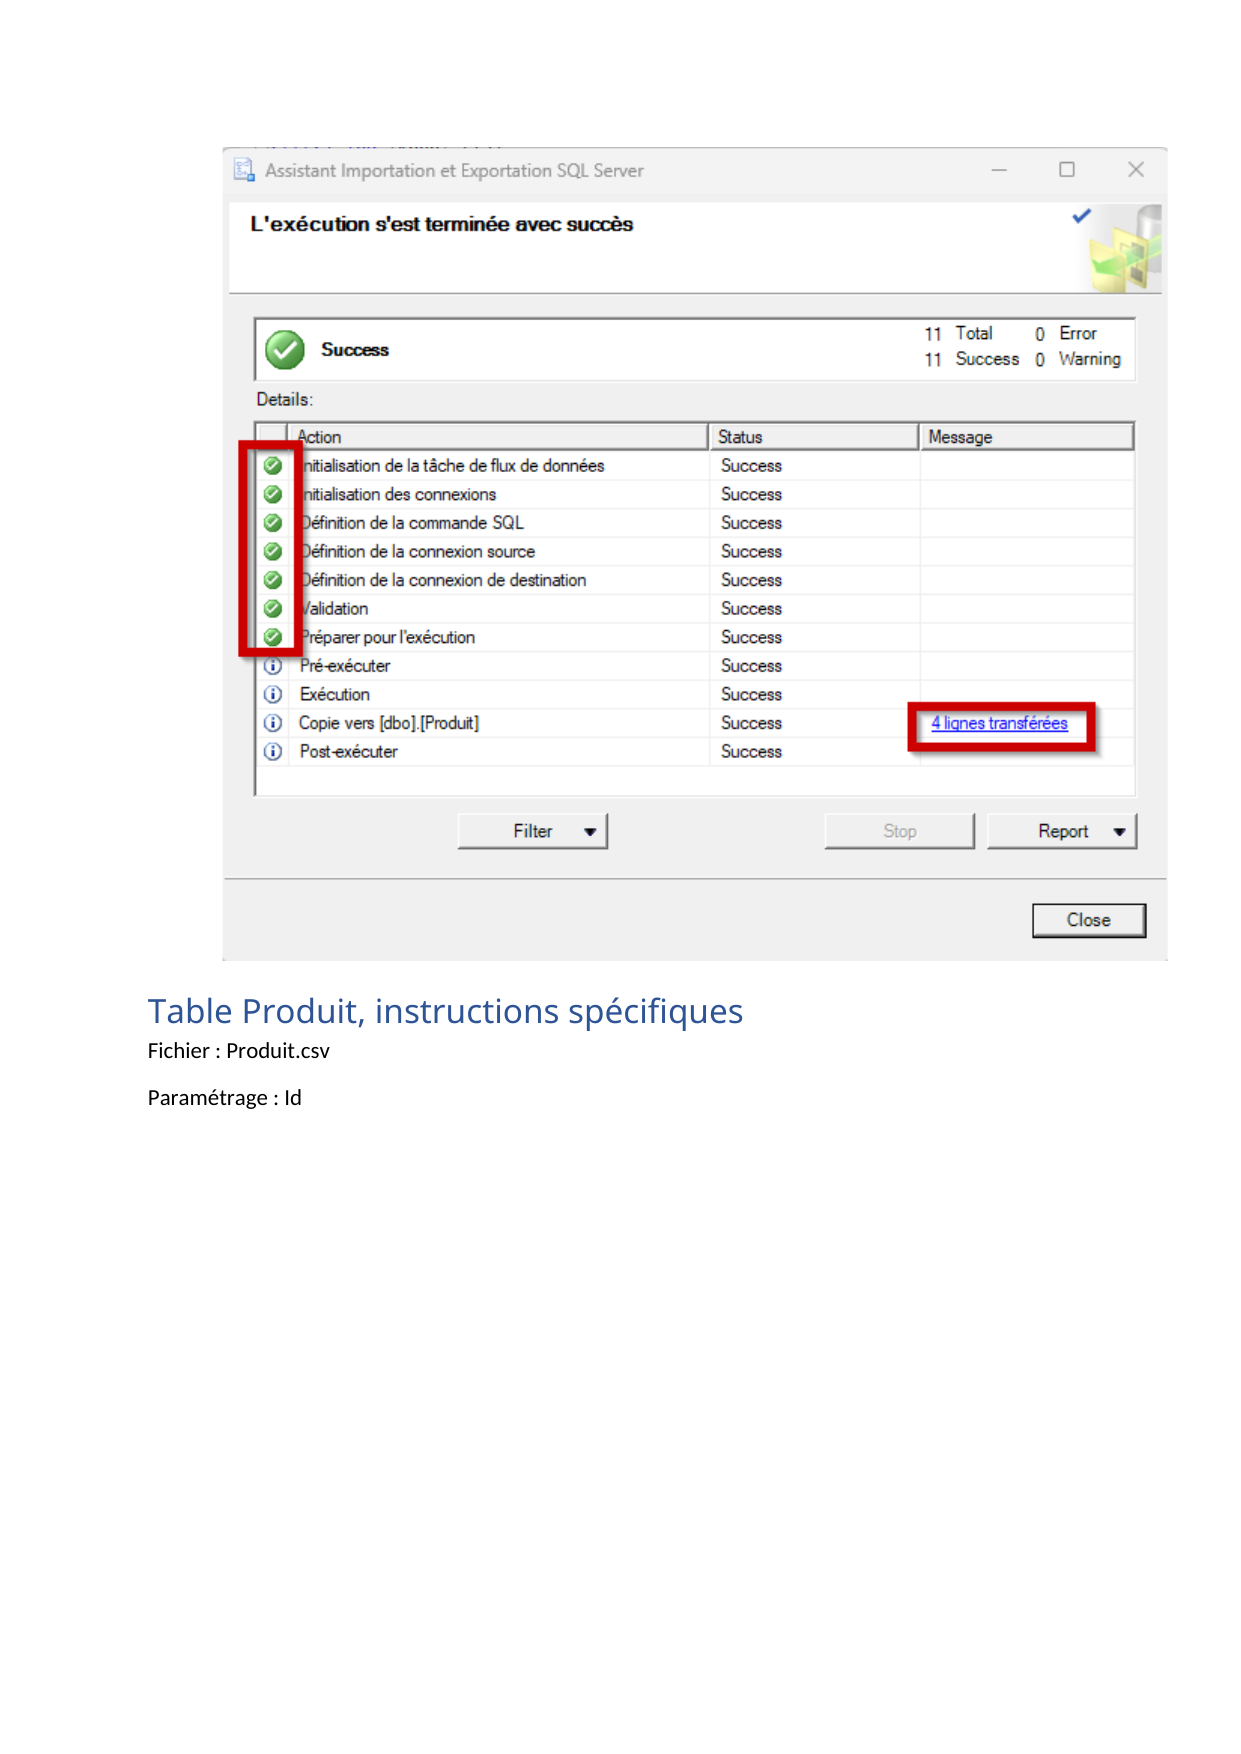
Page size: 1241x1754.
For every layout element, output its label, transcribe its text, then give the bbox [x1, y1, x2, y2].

text Fichier : Produit.csv [148, 1037, 1093, 1064]
picture [222, 147, 1168, 961]
subtitle Table Produit, instructions spécifiques [148, 988, 1093, 1033]
text Paramétrage : Id [148, 1083, 1093, 1111]
